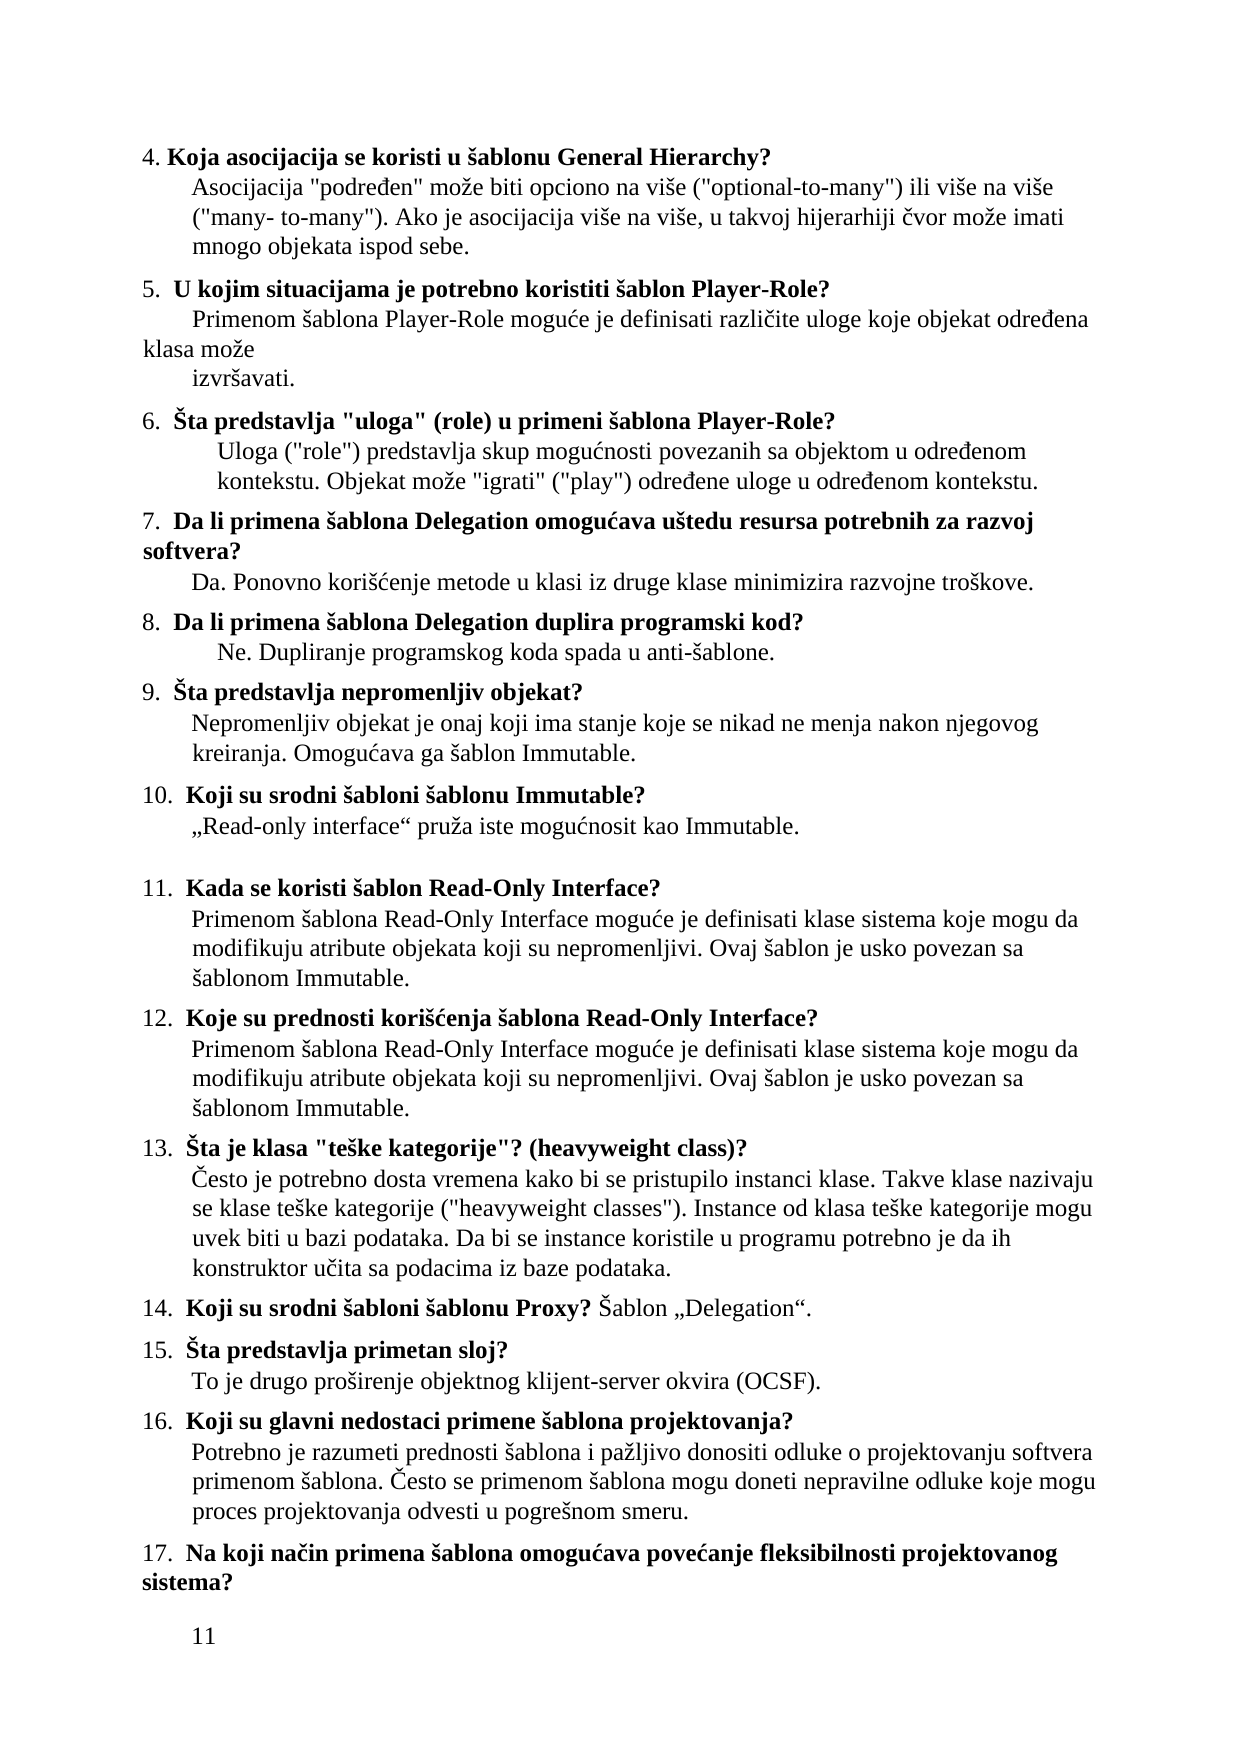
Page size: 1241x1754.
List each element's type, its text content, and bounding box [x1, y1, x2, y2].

text Da. Ponovno korišćenje metode u klasi iz druge klase minimizira razvojne troškove. [191, 567, 1097, 596]
text Primenom šablona Read-Only Interface moguće je definisati klase sistema koje mogu da modifikuju atribute objekata koji su nepromenljivi. Ovaj šablon je usko povezan sa šablonom Immutable. [191, 904, 1097, 992]
text 10. Koji su srodni šabloni šablonu Immutable? [142, 780, 1098, 809]
text 8. Da li primena šablona Delegation duplira programski kod? [142, 607, 1098, 636]
text 12. Koje su prednosti korišćenja šablona Read-Only Interface? [142, 1003, 1098, 1032]
text 11. Kada se koristi šablon Read-Only Interface? [142, 873, 1098, 902]
text Nepromenljiv objekat je onaj koji ima stanje koje se nikad ne menja nakon njegovog kreiranja. Omogućava ga šablon Immutable. [191, 708, 1097, 767]
text 6. Šta predstavlja "uloga" (role) u primeni šablona Player-Role? [142, 406, 1098, 435]
text 5. U kojim situacijama je potrebno koristiti šablon Player-Role? [142, 274, 1098, 303]
text Ne. Dupliranje programskog koda spada u anti-šablone. [143, 637, 1098, 666]
text 16. Koji su glavni nedostaci primene šablona projektovanja? [142, 1406, 1098, 1434]
text Asocijacija "podređen" može biti opciono na više ("optional-to-many") ili više na više ("many- to-many"). Ako je asocijacija više na više, u takvoj hijerarhiji čvor može imati mnogo objekata ispod sebe. [191, 172, 1098, 260]
text Primenom šablona Player-Role moguće je definisati različite uloge koje objekat određena klasa može [142, 304, 1098, 362]
text 13. Šta je klasa "teške kategorije"? (heavyweight class)? [142, 1133, 1098, 1162]
text „Read-only interface“ pruža iste mogućnosit kao Immutable. [191, 811, 1097, 840]
text Primenom šablona Read-Only Interface moguće je definisati klase sistema koje mogu da modifikuju atribute objekata koji su nepromenljivi. Ovaj šablon je usko povezan sa šablonom Immutable. [191, 1034, 1097, 1122]
text 4. Koja asocijacija se koristi u šablonu General Hierarchy? [142, 142, 1098, 171]
text 15. Šta predstavlja primetan sloj? [142, 1335, 1098, 1363]
text 14. Koji su srodni šabloni šablonu Proxy? Šablon „Delegation“. [142, 1293, 1098, 1321]
text 17. Na koji način primena šablona omogućava povećanje fleksibilnosti projektovanog sistema? [142, 1538, 1097, 1596]
text Često je potrebno dosta vremena kako bi se pristupilo instanci klase. Takve klase nazivaju se klase teške kategorije ("heavyweight classes"). Instance od klasa teške kategorije mogu uvek biti u bazi podataka. Da bi se instance koristile u programu potrebno je da ih konstruktor učita sa podacima iz baze podataka. [191, 1164, 1097, 1281]
text izvršavati. [142, 363, 1098, 392]
text 7. Da li primena šablona Delegation omogućava uštedu resursa potrebnih za razvoj softvera? [142, 506, 1098, 565]
text To je drugo proširenje objektnog klijent-server okvira (OCSF). [191, 1366, 1097, 1394]
text Potrebno je razumeti prednosti šablona i pažljivo donositi odluke o projektovanju softvera primenom šablona. Često se primenom šablona mogu doneti nepravilne odluke koje mogu proces projektovanja odvesti u pogrešnom smeru. [191, 1437, 1097, 1524]
text Uloga ("role") predstavlja skup mogućnosti povezanih sa objektom u određenom kontekstu. Objekat može "igrati" ("play") određene uloge u određenom kontekstu. [217, 436, 1098, 494]
text 9. Šta predstavlja nepromenljiv objekat? [142, 677, 1098, 706]
